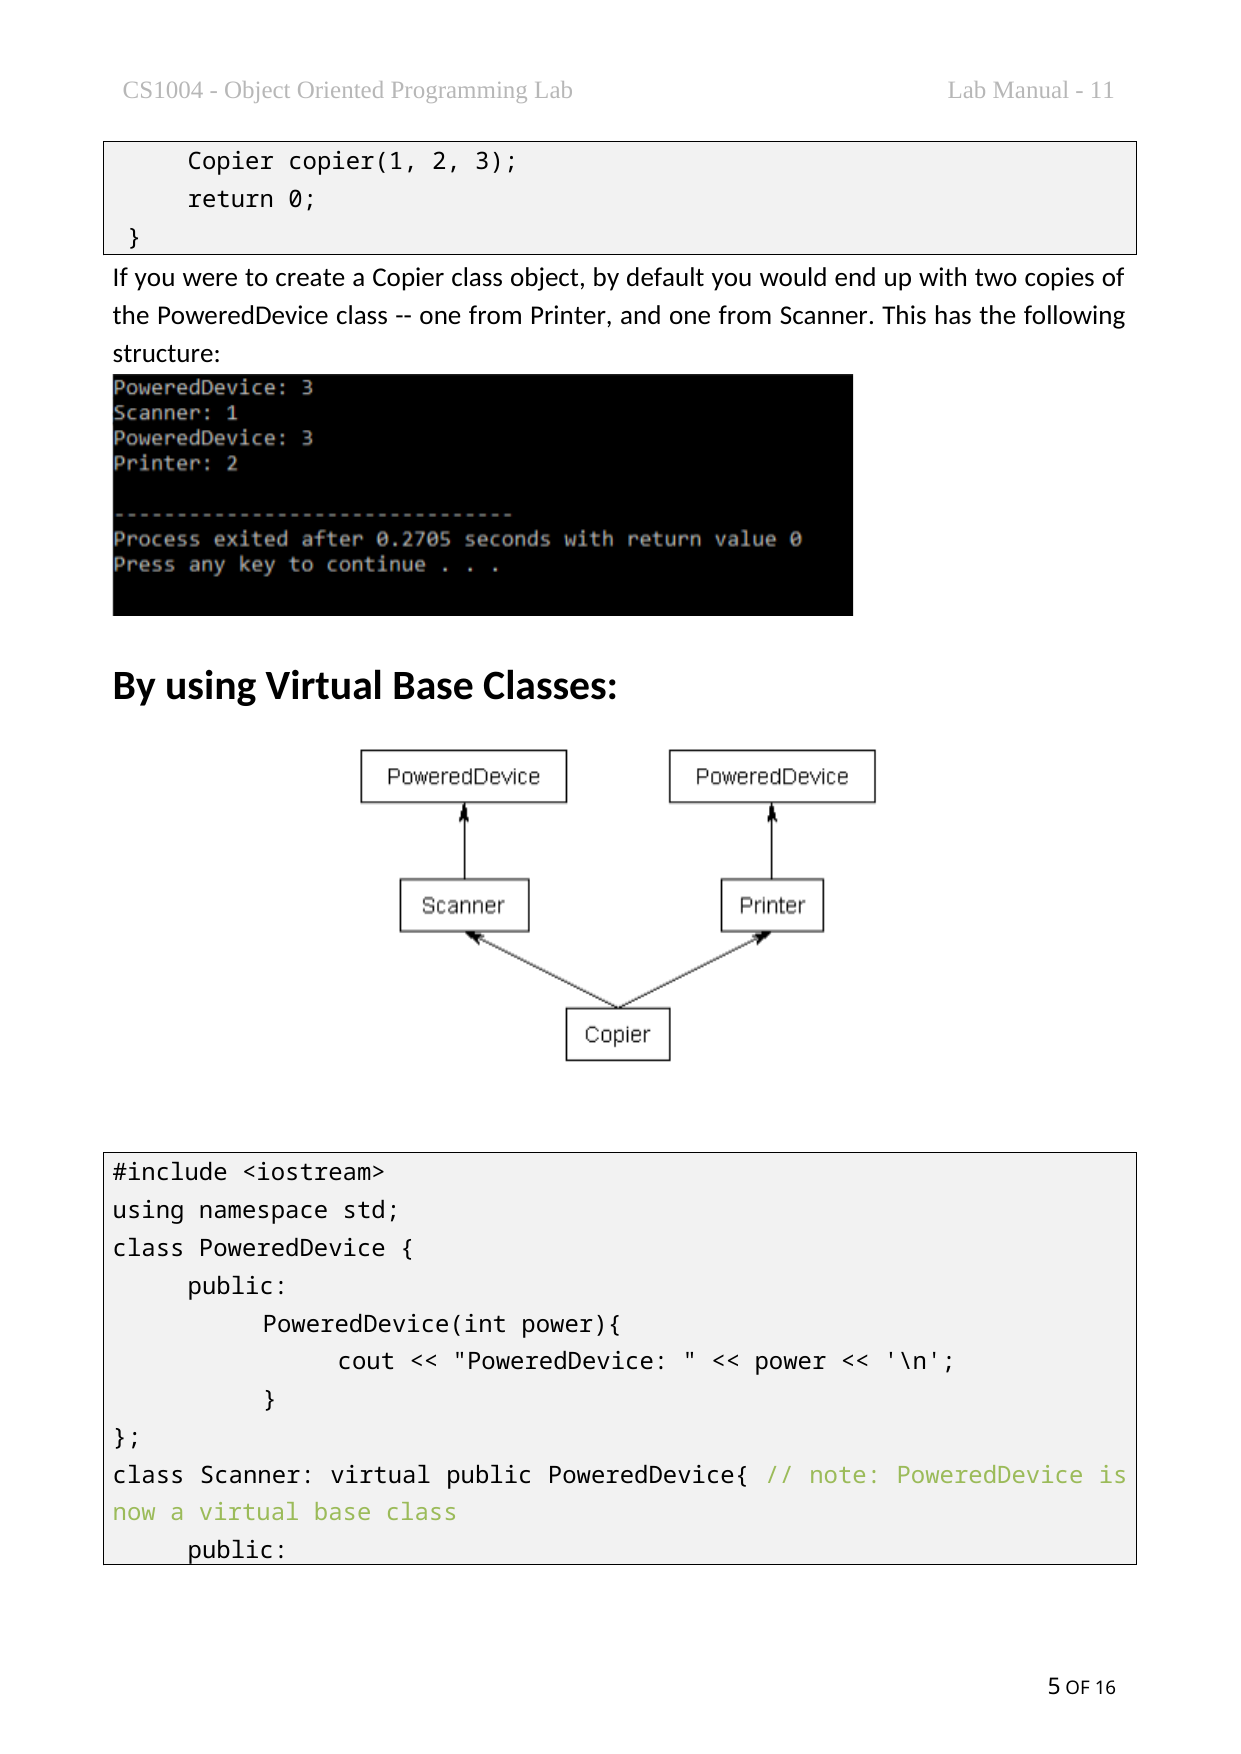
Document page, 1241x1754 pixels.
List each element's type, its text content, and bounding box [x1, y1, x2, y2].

text public: [104, 1265, 1136, 1301]
text class PoweredDevice { [104, 1228, 1136, 1263]
text public: [104, 1530, 1136, 1564]
text cout << "PoweredDevice: " << power << '\n'; [104, 1341, 1136, 1377]
text return 0; [104, 179, 1136, 214]
text using namespace std; [104, 1190, 1136, 1226]
picture [342, 717, 898, 1088]
text If you were to create a Copier class object, by default you would end up with two copies of the PoweredDevice class -- one from Printer, and one from Scanner. This has the following structure: [112, 261, 1128, 369]
text } [104, 217, 1136, 254]
text }; [104, 1417, 1136, 1452]
text Copier copier(1, 2, 3); [104, 142, 1136, 177]
text #include <iostream> [104, 1153, 1136, 1188]
text By using Virtual Base Classes: [112, 659, 1128, 710]
text PoweredDevice(int power){ [104, 1303, 1136, 1339]
picture [112, 374, 854, 616]
text class Scanner: virtual public PoweredDevice{ // note: PoweredDevice is now a virtual base class [104, 1454, 1136, 1528]
text } [104, 1379, 1136, 1414]
